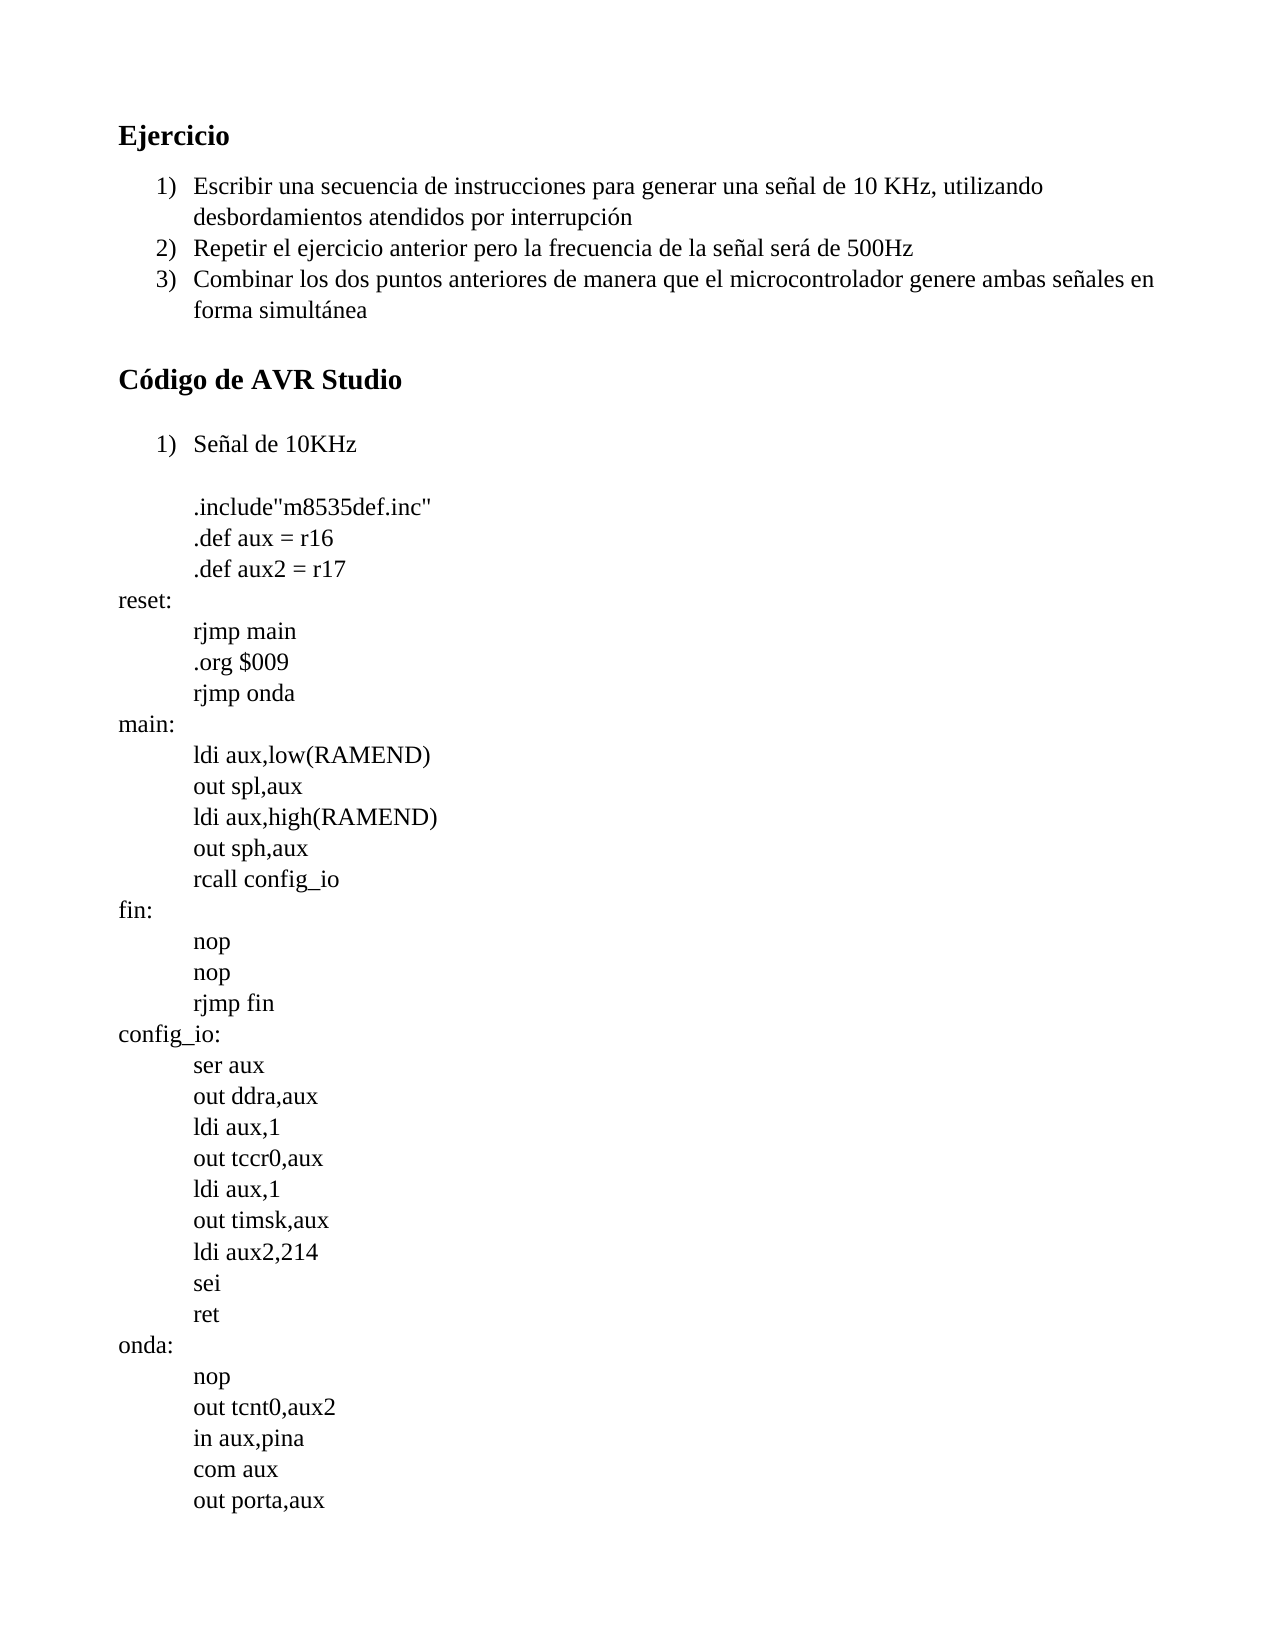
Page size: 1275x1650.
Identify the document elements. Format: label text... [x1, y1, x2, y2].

text sei [118, 1268, 1157, 1296]
text fin: [118, 895, 1157, 924]
text rcall config_io [118, 864, 1157, 893]
text out porta,aux [118, 1485, 1157, 1514]
text rjmp fin [118, 988, 1157, 1017]
text out sph,aux [118, 833, 1157, 862]
text ldi aux,low(RAMEND) [118, 740, 1157, 769]
text onda: [118, 1330, 1157, 1358]
list Señal de 10KHz [156, 429, 1157, 458]
text .def aux = r16 [118, 523, 1157, 551]
text com aux [118, 1454, 1157, 1483]
text config_io: [118, 1019, 1157, 1048]
text ldi aux,high(RAMEND) [118, 802, 1157, 831]
text .def aux2 = r17 [118, 554, 1157, 582]
text out spl,aux [118, 771, 1157, 800]
text Código de AVR Studio [118, 362, 1157, 396]
text main: [118, 709, 1157, 738]
text reset: [118, 585, 1157, 613]
text nop [118, 926, 1157, 955]
text out tccr0,aux [118, 1143, 1157, 1172]
text ret [118, 1299, 1157, 1327]
text ldi aux2,214 [118, 1237, 1157, 1265]
text .org $009 [118, 647, 1157, 676]
text nop [118, 1361, 1157, 1389]
list Escribir una secuencia de instrucciones para generar una señal de 10 KHz, utilizando desbordamientos atendidos por interrupción [156, 171, 1157, 231]
text rjmp onda [118, 678, 1157, 707]
text rjmp main [118, 616, 1157, 644]
text nop [118, 957, 1157, 986]
list Combinar los dos puntos anteriores de manera que el microcontrolador genere ambas señales en forma simultánea [156, 264, 1157, 324]
text out tcnt0,aux2 [118, 1392, 1157, 1421]
text .include"m8535def.inc" [118, 492, 1157, 520]
text in aux,pina [118, 1423, 1157, 1452]
text ldi aux,1 [118, 1174, 1157, 1203]
text ldi aux,1 [118, 1112, 1157, 1141]
list Repetir el ejercicio anterior pero la frecuencia de la señal será de 500Hz [156, 233, 1157, 262]
text out timsk,aux [118, 1206, 1157, 1234]
text Ejercicio [118, 118, 1157, 152]
text out ddra,aux [118, 1081, 1157, 1110]
text ser aux [118, 1050, 1157, 1079]
